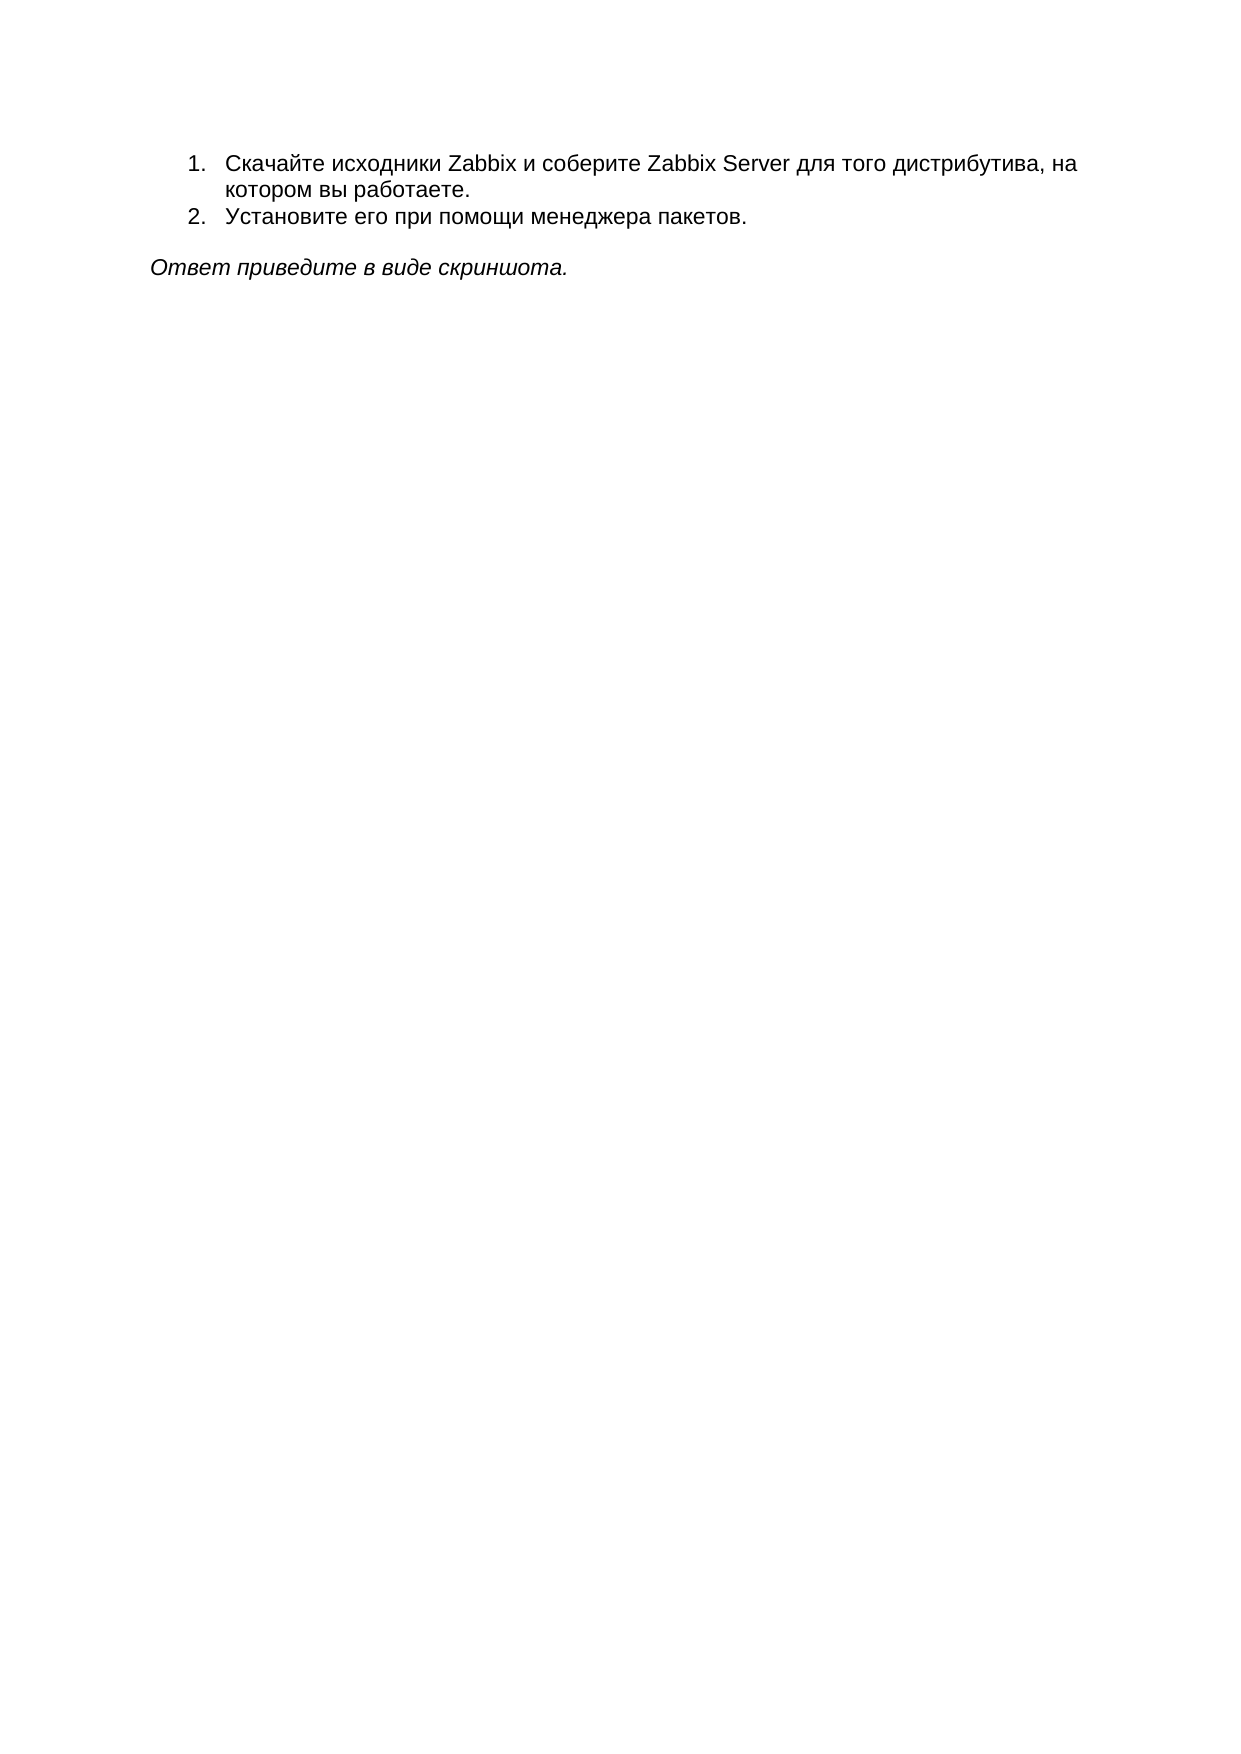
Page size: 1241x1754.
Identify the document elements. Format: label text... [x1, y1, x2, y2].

list Скачайте исходники Zabbix и соберите Zabbix Server для того дистрибутива, на котором вы работаете. [187, 150, 1090, 203]
text Ответ приведите в виде скриншота. [150, 254, 1090, 280]
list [187, 203, 1090, 229]
